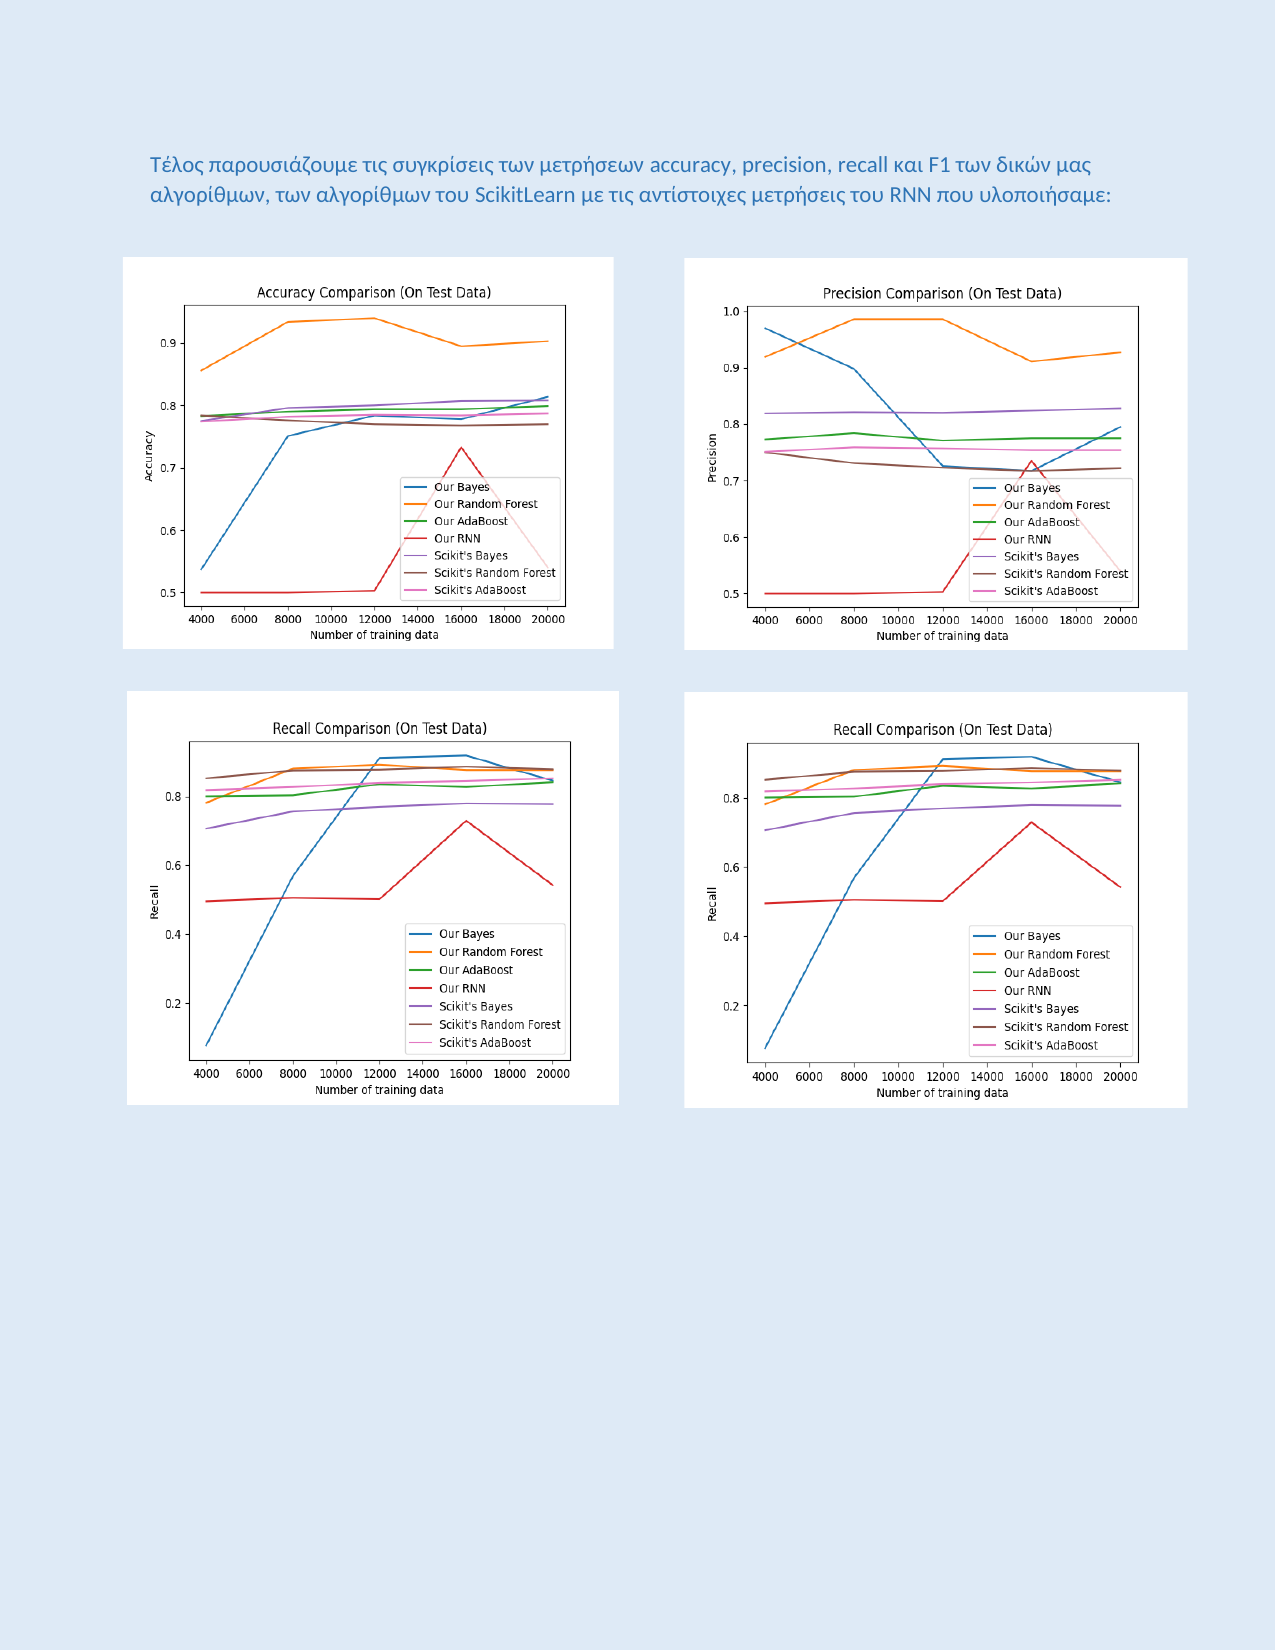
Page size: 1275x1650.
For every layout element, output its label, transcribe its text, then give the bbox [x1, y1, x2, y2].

picture [122, 257, 614, 649]
text Τέλος παρουσιάζουμε τις συγκρίσεις των μετρήσεων accuracy, precision, recall και F1 των δικών μας αλγορίθμων, των αλγορίθμων του ScikitLearn με τις αντίστοιχες μετρήσεις του RNN που υλοποιήσαμε: [150, 150, 1125, 208]
picture [684, 692, 1188, 1108]
picture [127, 691, 619, 1105]
picture [684, 258, 1188, 650]
